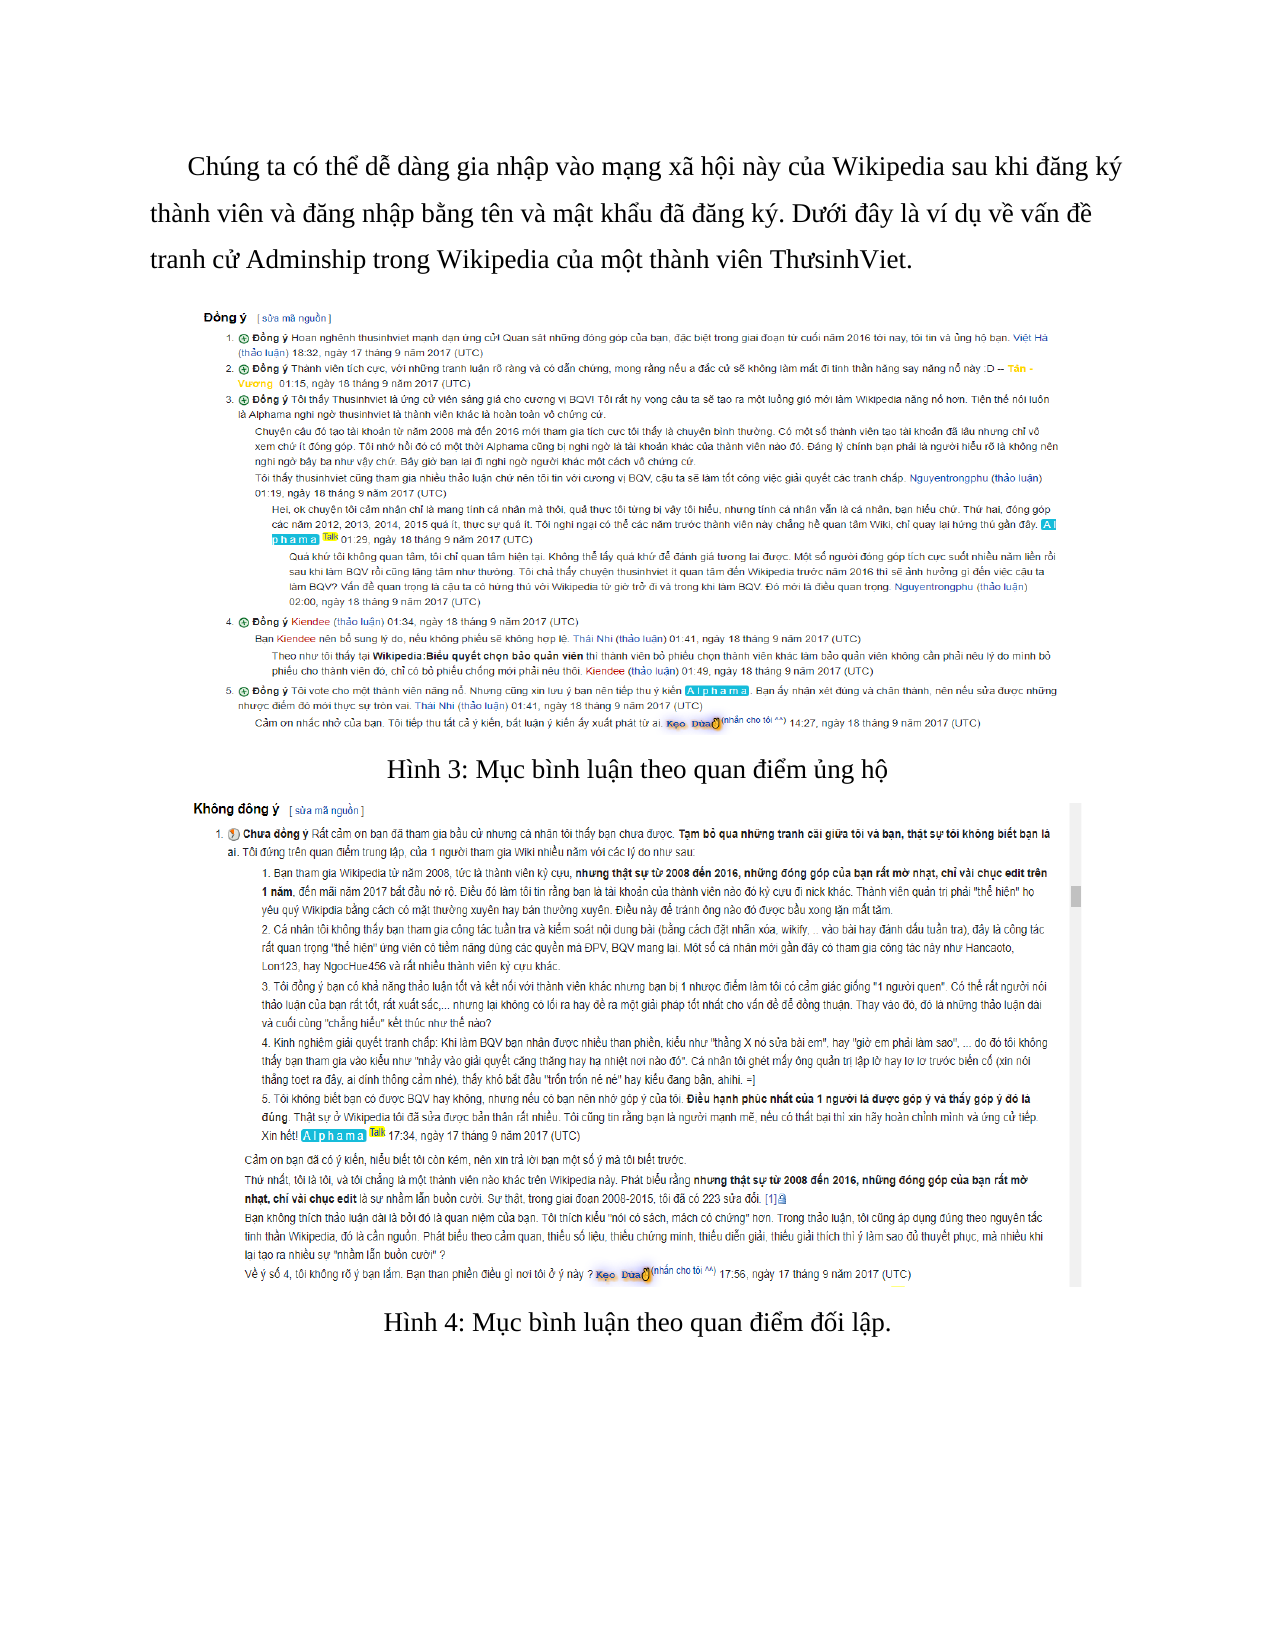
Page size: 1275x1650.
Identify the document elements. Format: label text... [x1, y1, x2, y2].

text Hình 3: Mục bình luận theo quan điểm ủng hộ [150, 754, 1125, 785]
picture [193, 803, 1082, 1287]
text Chúng ta có thể dễ dàng gia nhập vào mạng xã hội này của Wikipedia sau khi đăng ký thành viên và đăng nhập bằng tên và mật khẩu đã đăng ký. Dưới đây là ví dụ về vấn đề tranh cử Adminship trong Wikipedia của một thành viên ThưsinhViet. [150, 150, 1125, 274]
text Hình 4: Mục bình luận theo quan điểm đối lập. [150, 1306, 1125, 1337]
picture [198, 306, 1077, 735]
